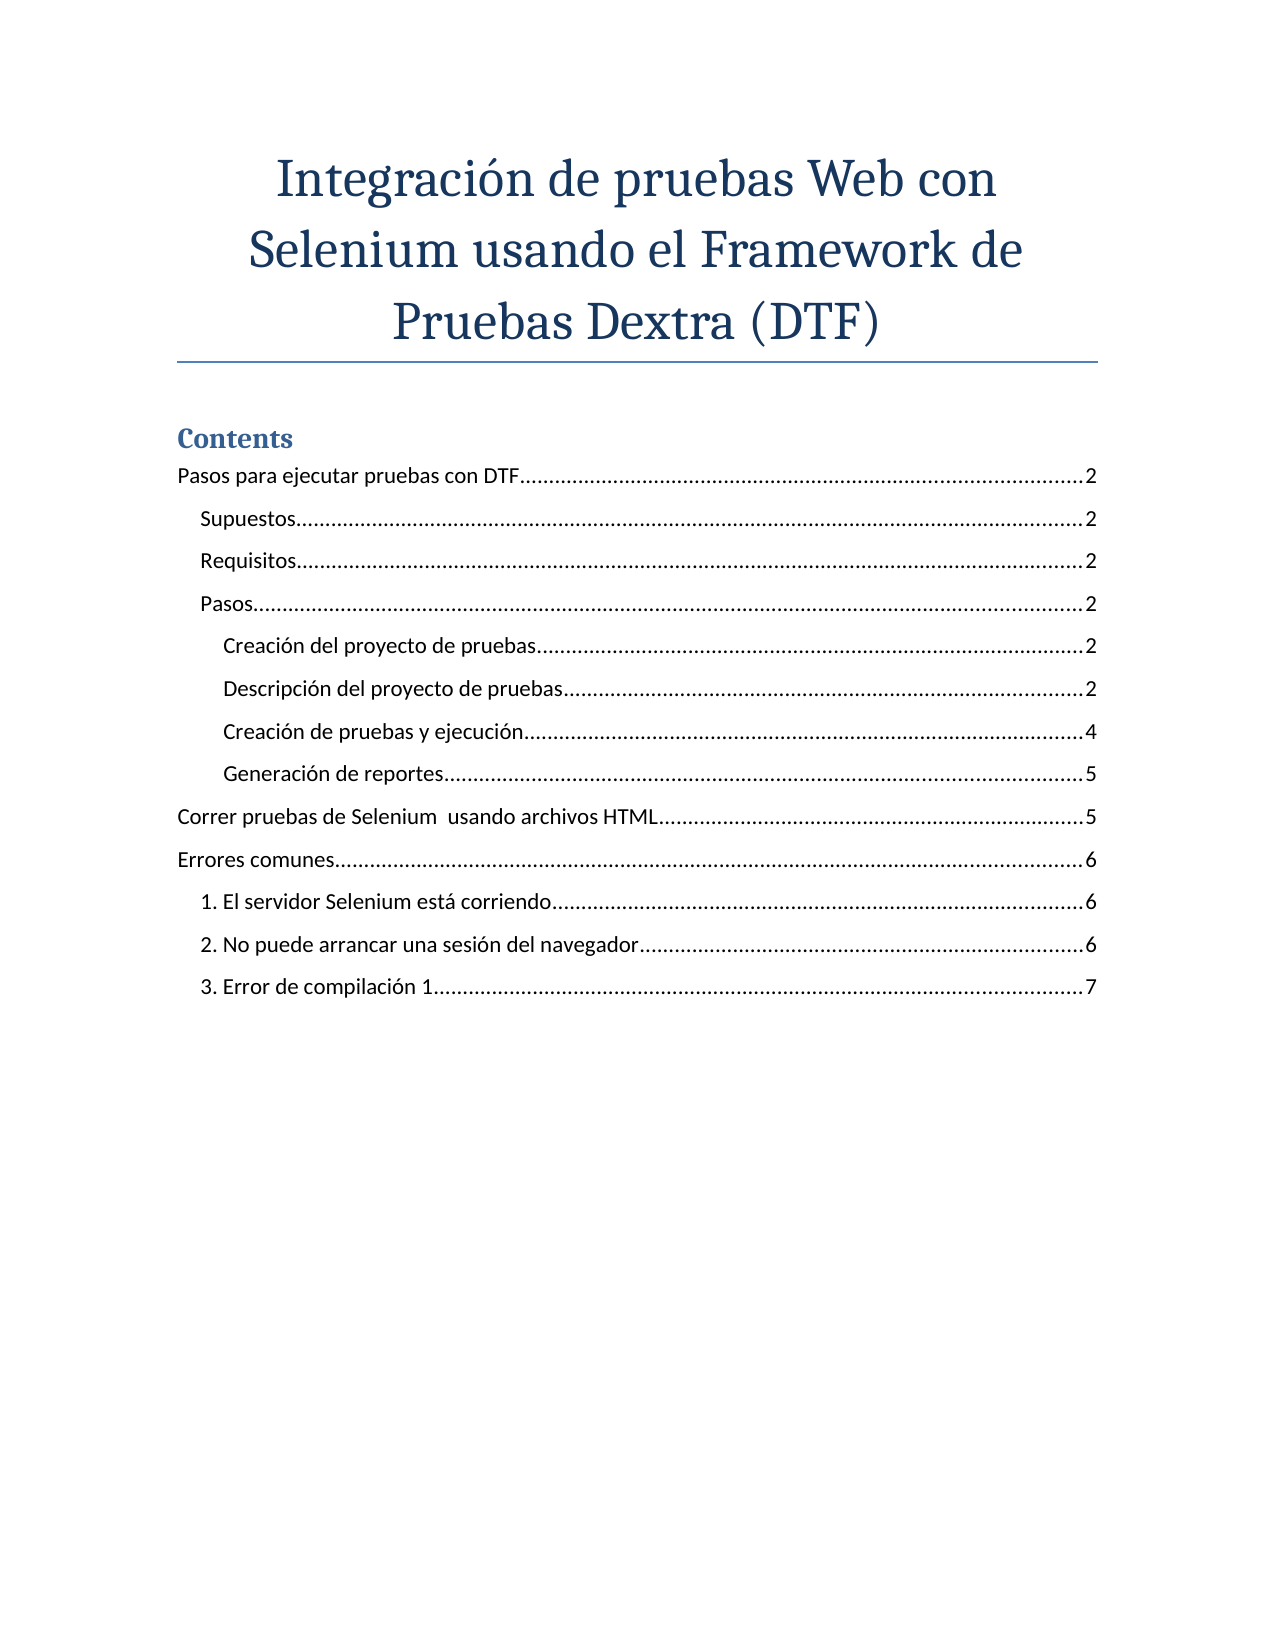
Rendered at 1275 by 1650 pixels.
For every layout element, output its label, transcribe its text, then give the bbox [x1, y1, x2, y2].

title Integración de pruebas Web con Selenium usando el Framework de Pruebas Dextra (DTF) [177, 148, 1098, 361]
